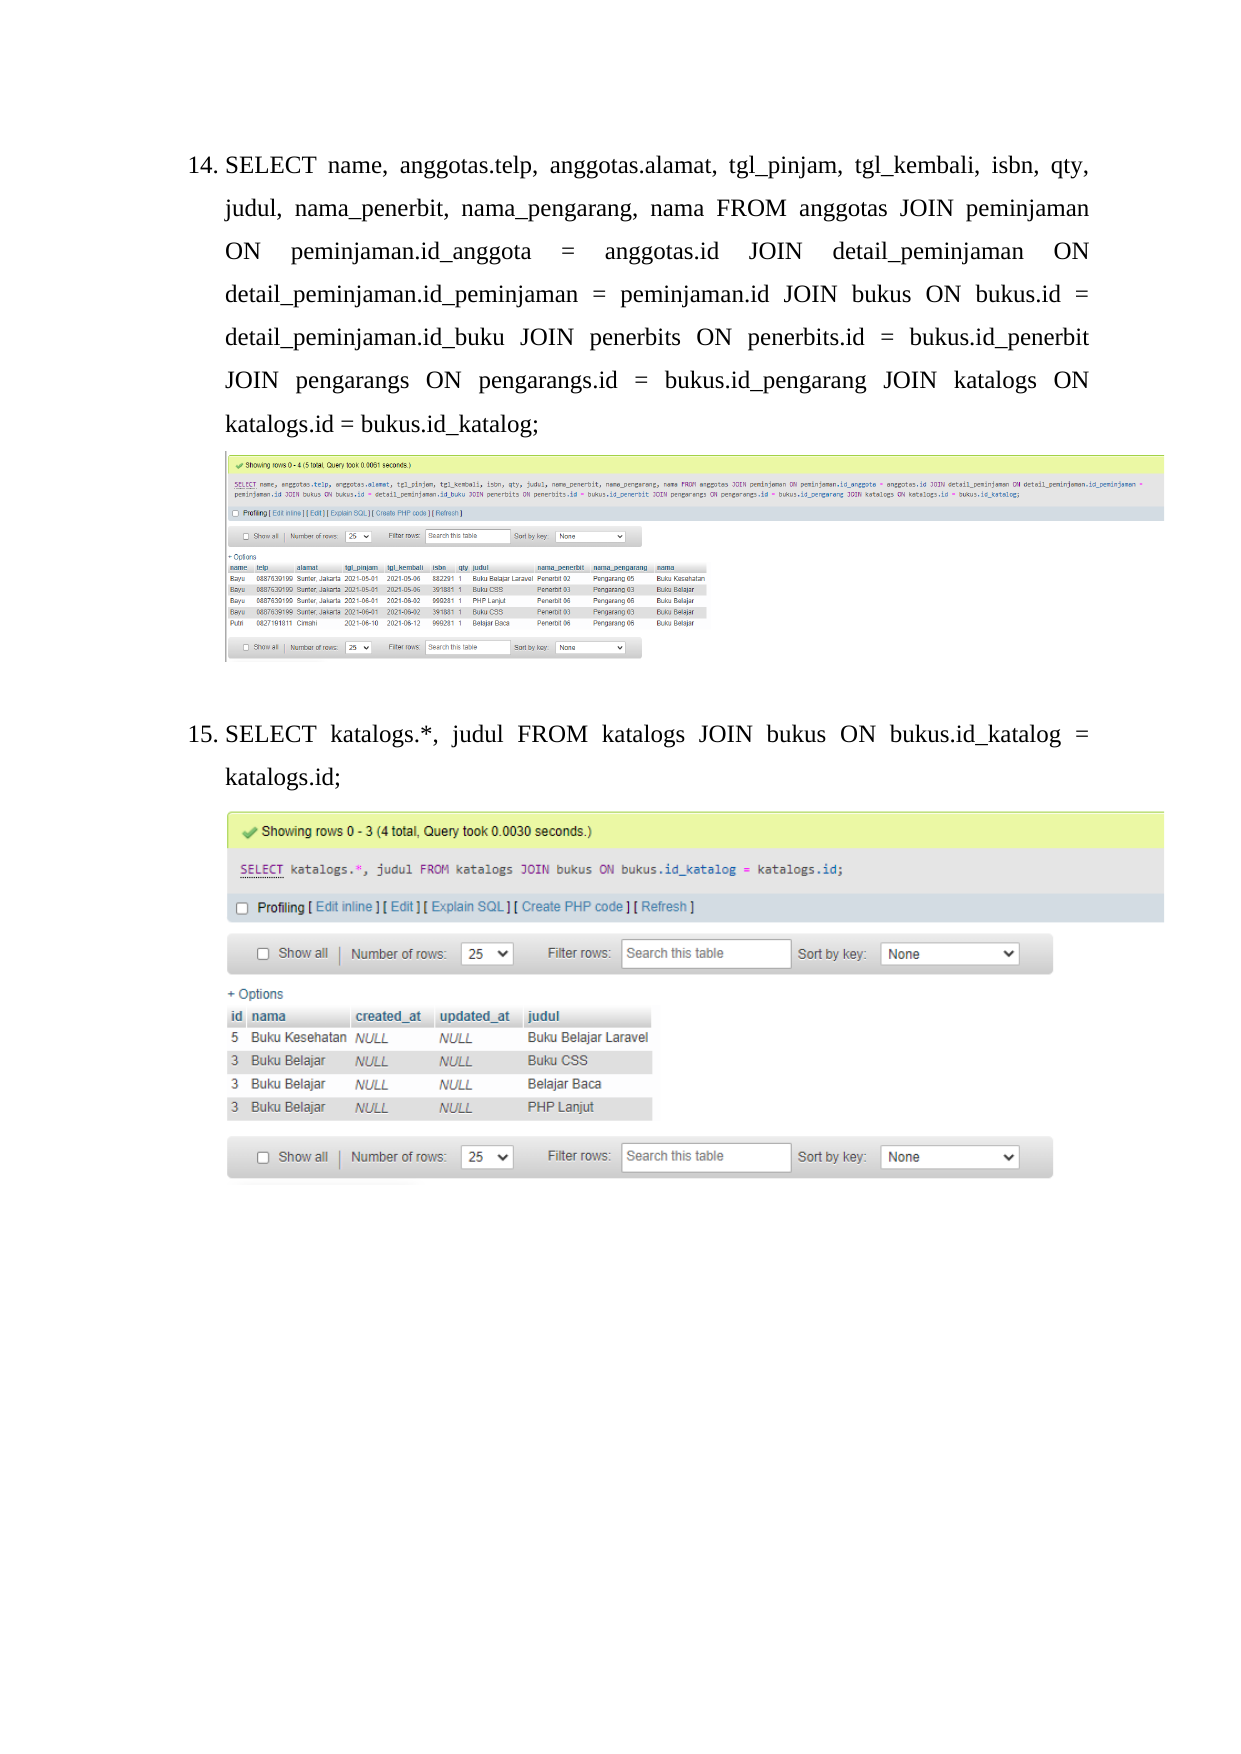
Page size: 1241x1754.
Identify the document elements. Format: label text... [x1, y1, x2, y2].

list SELECT katalogs.*, judul FROM katalogs JOIN bukus ON bukus.id_katalog = katalogs.id; [187, 719, 1090, 791]
picture [225, 451, 1165, 662]
picture [225, 805, 1165, 1185]
